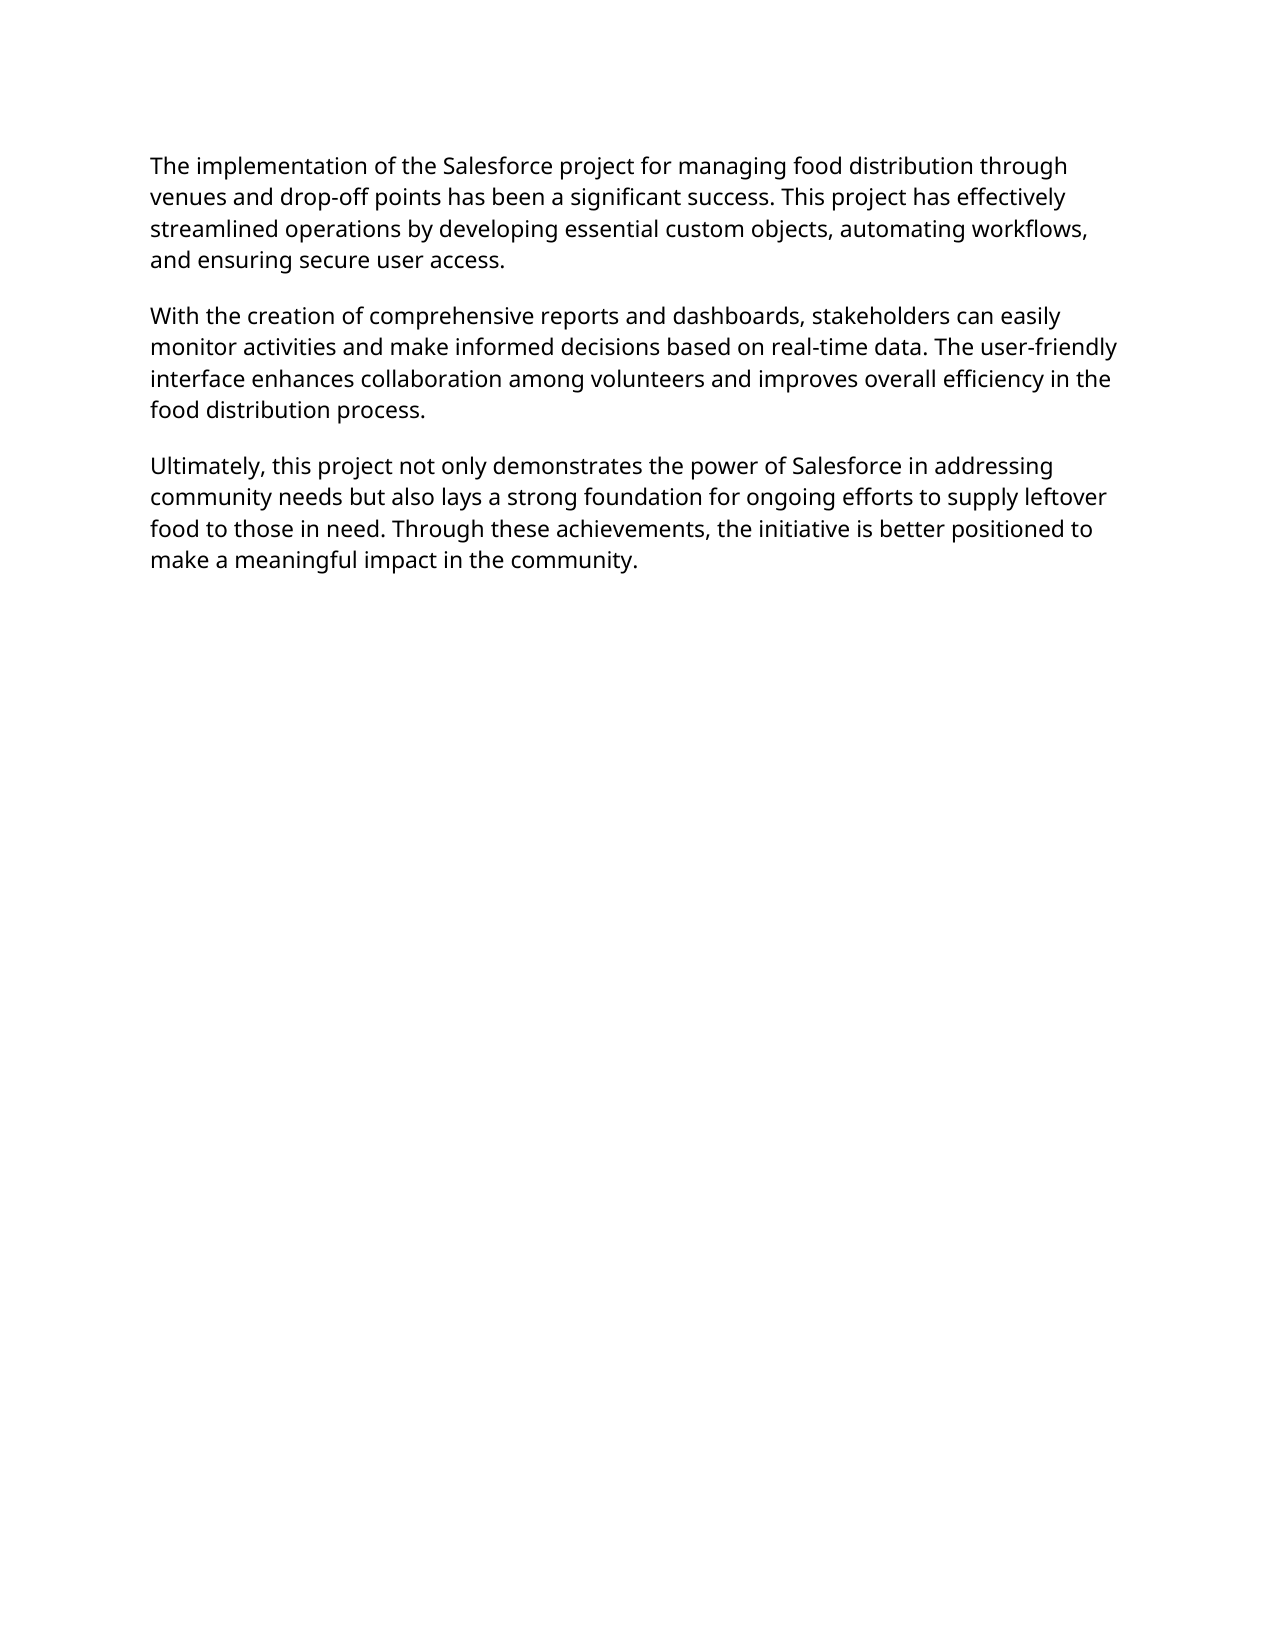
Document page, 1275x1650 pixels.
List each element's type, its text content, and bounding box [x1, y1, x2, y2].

text With the creation of comprehensive reports and dashboards, stakeholders can easily monitor activities and make informed decisions based on real-time data. The user-friendly interface enhances collaboration among volunteers and improves overall efficiency in the food distribution process. [150, 300, 1125, 425]
text The implementation of the Salesforce project for managing food distribution through venues and drop-off points has been a significant success. This project has effectively streamlined operations by developing essential custom objects, automating workflows, and ensuring secure user access. [150, 150, 1125, 275]
text Ultimately, this project not only demonstrates the power of Salesforce in addressing community needs but also lays a strong foundation for ongoing efforts to supply leftover food to those in need. Through these achievements, the initiative is better positioned to make a meaningful impact in the community. [150, 450, 1125, 575]
